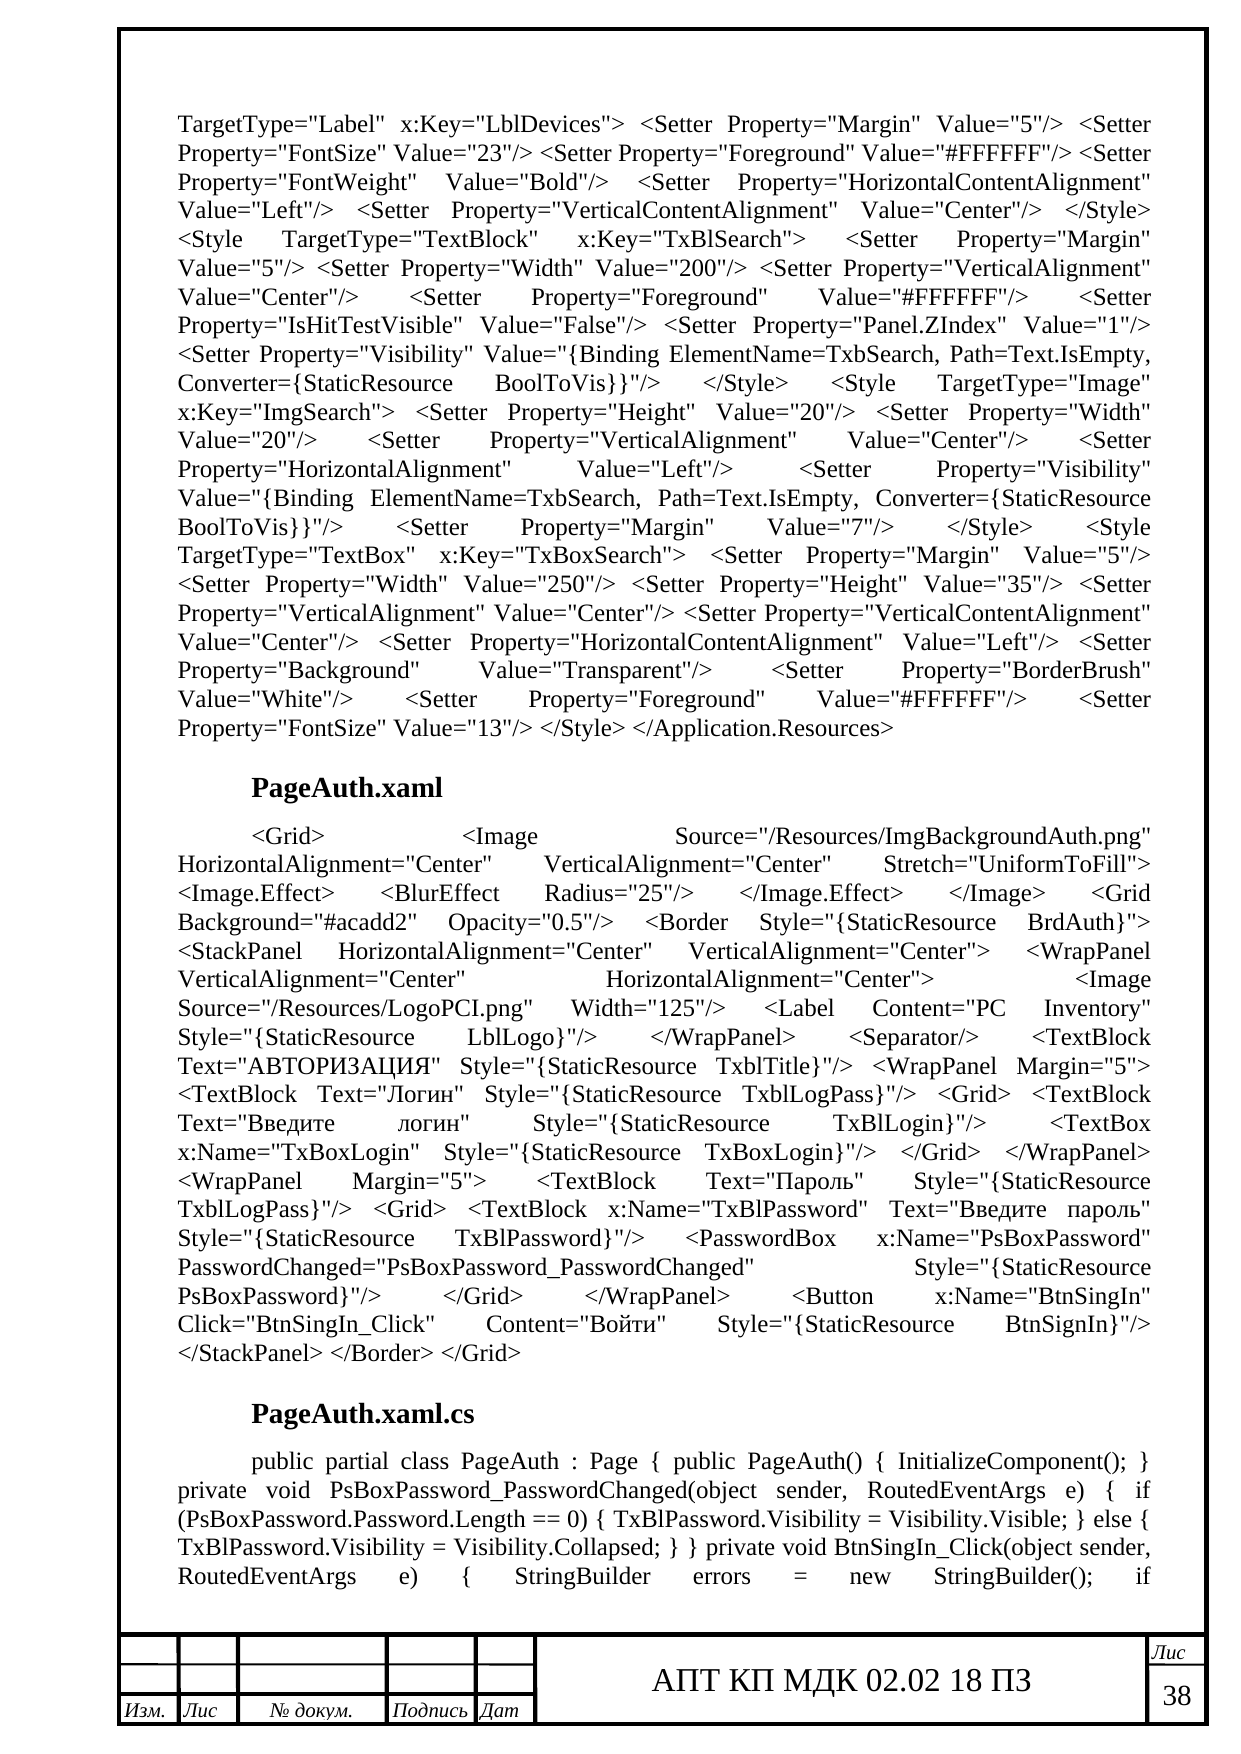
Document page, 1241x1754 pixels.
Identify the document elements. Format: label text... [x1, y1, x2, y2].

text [177, 109, 1152, 742]
text PageAuth.xaml [177, 771, 1152, 804]
text PageAuth.xaml.cs [177, 1396, 1152, 1429]
text <Grid> <Image Source="/Resources/ImgBackgroundAuth.png" HorizontalAlignment="Center" VerticalAlignment="Center" Stretch="UniformToFill"> <Image.Effect> <BlurEffect Radius="25"/> </Image.Effect> </Image> <Grid Background="#acadd2" Opacity="0.5"/> <Border Style="{StaticResource BrdAuth}"> <StackPanel HorizontalAlignment="Center" VerticalAlignment="Center"> <WrapPanel VerticalAlignment="Center" HorizontalAlignment="Center"> <Image Source="/Resources/LogoPCI.png" Width="125"/> <Label Content="PC Inventory" Style="{StaticResource LblLogo}"/> </WrapPanel> <Separator/> <TextBlock Text="АВТОРИЗАЦИЯ" Style="{StaticResource TxblTitle}"/> <WrapPanel Margin="5"> <TextBlock Text="Логин" Style="{StaticResource TxblLogPass}"/> <Grid> <TextBlock Text="Введите логин" Style="{StaticResource TxBlLogin}"/> <TextBox x:Name="TxBoxLogin" Style="{StaticResource TxBoxLogin}"/> </Grid> </WrapPanel> <WrapPanel Margin="5"> <TextBlock Text="Пароль" Style="{StaticResource TxblLogPass}"/> <Grid> <TextBlock x:Name="TxBlPassword" Text="Введите пароль" Style="{StaticResource TxBlPassword}"/> <PasswordBox x:Name="PsBoxPassword" PasswordChanged="PsBoxPassword_PasswordChanged" Style="{StaticResource PsBoxPassword}"/> </Grid> </WrapPanel> <Button x:Name="BtnSingIn" Click="BtnSingIn_Click" Content="Войти" Style="{StaticResource BtnSignIn}"/> </StackPanel> </Border> </Grid> [177, 821, 1152, 1367]
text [177, 1446, 1152, 1590]
